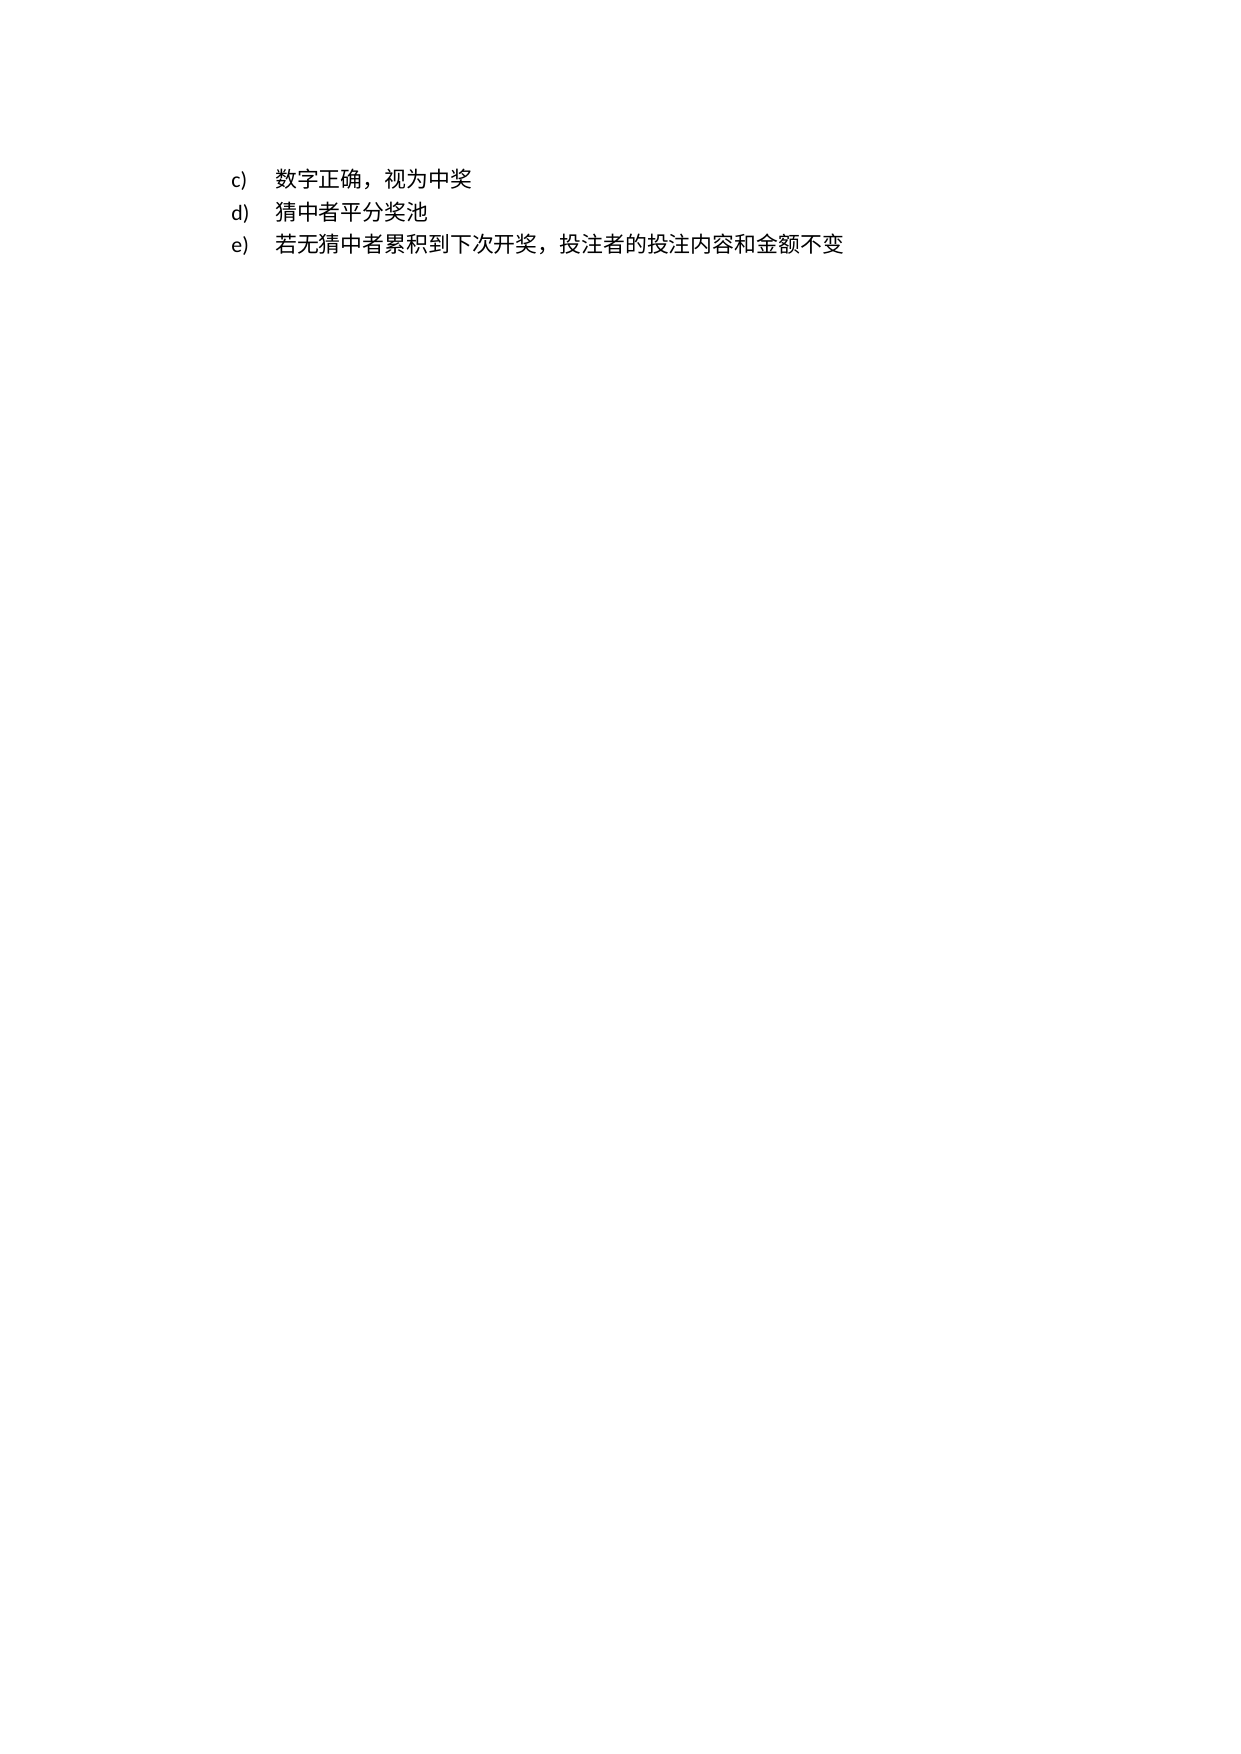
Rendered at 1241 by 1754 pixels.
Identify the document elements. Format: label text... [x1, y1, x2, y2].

list 猜中者平分奖池 [231, 194, 1053, 227]
list 数字正确，视为中奖 [231, 162, 1053, 194]
list 若无猜中者累积到下次开奖，投注者的投注内容和金额不变 [231, 227, 1053, 259]
